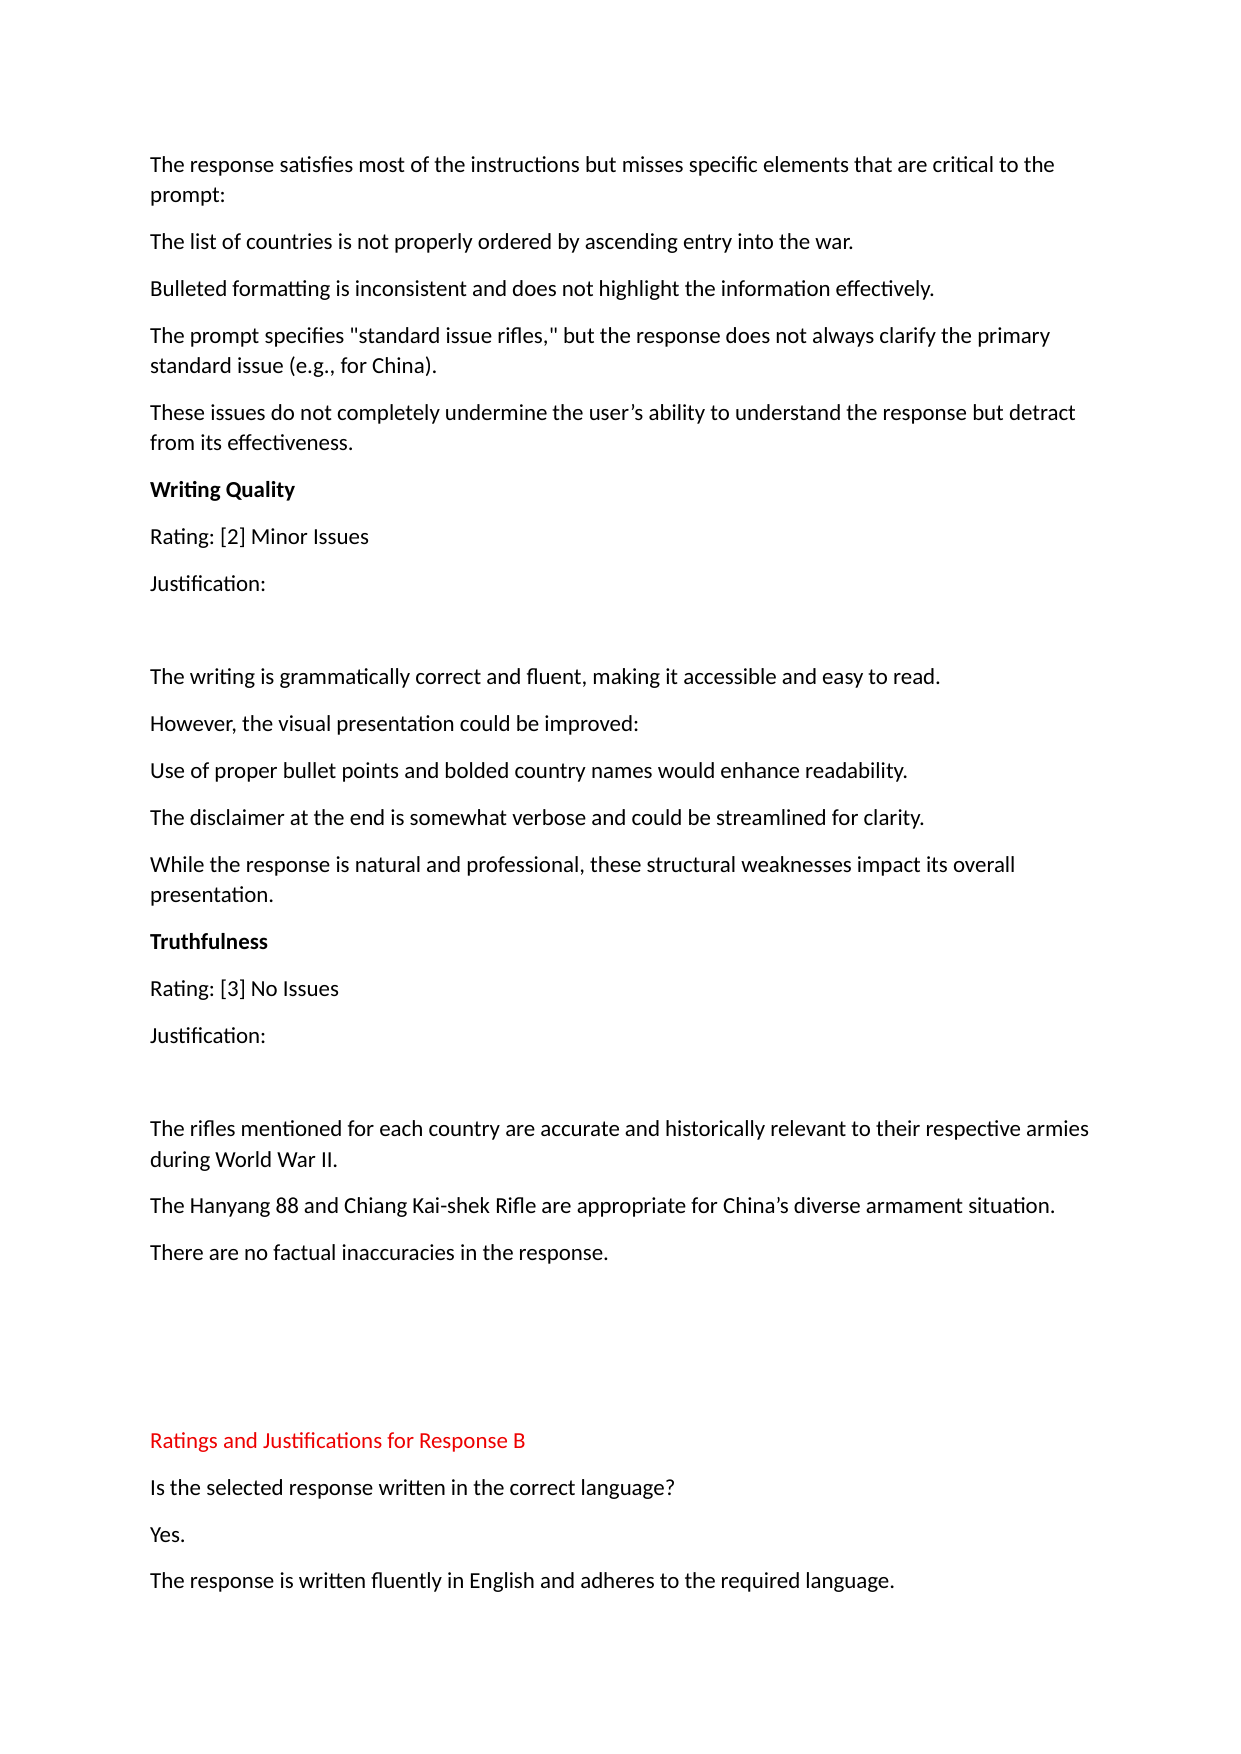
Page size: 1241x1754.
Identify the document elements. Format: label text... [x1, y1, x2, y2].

text There are no factual inaccuracies in the response. [150, 1238, 1090, 1267]
text Rating: [3] No Issues [150, 974, 1090, 1002]
text However, the visual presentation could be improved: [150, 709, 1090, 737]
text Ratings and Justifications for Response B [150, 1426, 1090, 1454]
text While the response is natural and professional, these structural weaknesses impact its overall presentation. [150, 850, 1090, 908]
text Writing Quality [150, 475, 1090, 503]
text Use of proper bullet points and bolded country names would enhance readability. [150, 756, 1090, 784]
text These issues do not completely undermine the user’s ability to understand the response but detract from its effectiveness. [150, 398, 1090, 456]
text The prompt specifies "standard issue rifles," but the response does not always clarify the primary standard issue (e.g., for China). [150, 321, 1090, 379]
text The disclaimer at the end is somewhat verbose and could be streamlined for clarity. [150, 803, 1090, 831]
text The response satisfies most of the instructions but misses specific elements that are critical to the prompt: [150, 150, 1090, 208]
text The writing is grammatically correct and fluent, making it accessible and easy to read. [150, 662, 1090, 691]
text The rifles mentioned for each country are accurate and historically relevant to their respective armies during World War II. [150, 1114, 1090, 1173]
text Yes. [150, 1520, 1090, 1548]
text The Hanyang 88 and Chiang Kai-shek Rifle are appropriate for China’s diverse armament situation. [150, 1192, 1090, 1220]
text Rating: [2] Minor Issues [150, 522, 1090, 550]
text Justification: [150, 569, 1090, 597]
text Justification: [150, 1021, 1090, 1049]
text The list of countries is not properly ordered by ascending entry into the war. [150, 227, 1090, 255]
text Truthfulness [150, 927, 1090, 955]
text Is the selected response written in the correct language? [150, 1473, 1090, 1501]
text Bulleted formatting is inconsistent and does not highlight the information effectively. [150, 274, 1090, 302]
text The response is written fluently in English and adheres to the required language. [150, 1567, 1090, 1595]
